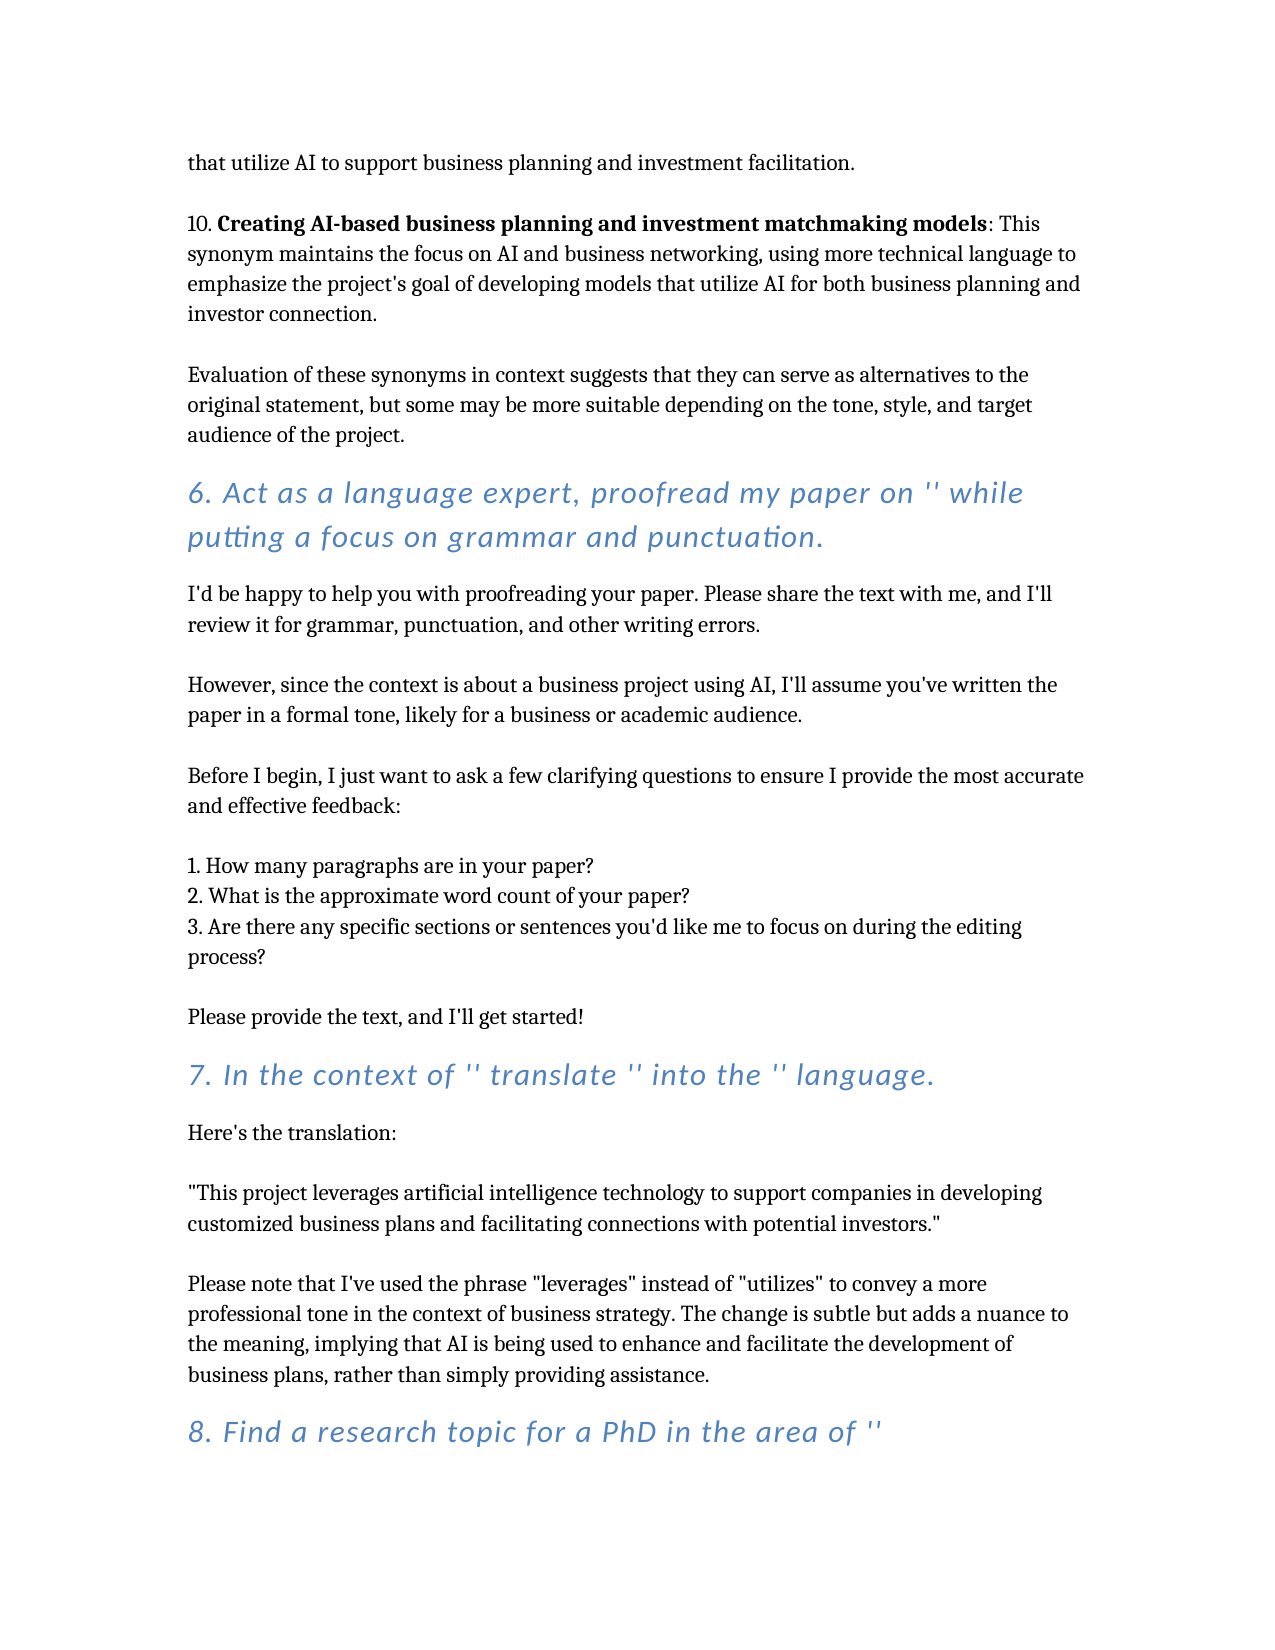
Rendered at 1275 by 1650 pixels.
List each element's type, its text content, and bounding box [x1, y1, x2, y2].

subtitle 6. Act as a language expert, proofread my paper on '' while putting a focus on grammar and punctuation. [187, 473, 1087, 555]
text Here's the translation: "This project leverages artificial intelligence technology to support companies in developing customized business plans and facilitating connections with potential investors." Please note that I've used the phrase "leverages" instead of "utilizes" to convey a more professional tone in the context of business strategy. The change is subtle but adds a nuance to the meaning, implying that AI is being used to enhance and facilitate the development of business plans, rather than simply providing assistance. [187, 1120, 1087, 1388]
subtitle 8. Find a research topic for a PhD in the area of '' [187, 1412, 1087, 1451]
subtitle 7. In the context of '' translate '' into the '' language. [187, 1055, 1087, 1093]
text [187, 150, 1087, 448]
text I'd be happy to help you with proofreading your paper. Please share the text with me, and I'll review it for grammar, punctuation, and other writing errors. However, since the context is about a business project using AI, I'll assume you've written the paper in a formal tone, likely for a business or academic audience. Before I begin, I just want to ask a few clarifying questions to ensure I provide the most accurate and effective feedback: 1. How many paragraphs are in your paper? 2. What is the approximate word count of your paper? 3. Are there any specific sections or sentences you'd like me to focus on during the editing process? Please provide the text, and I'll get started! [187, 581, 1087, 1031]
